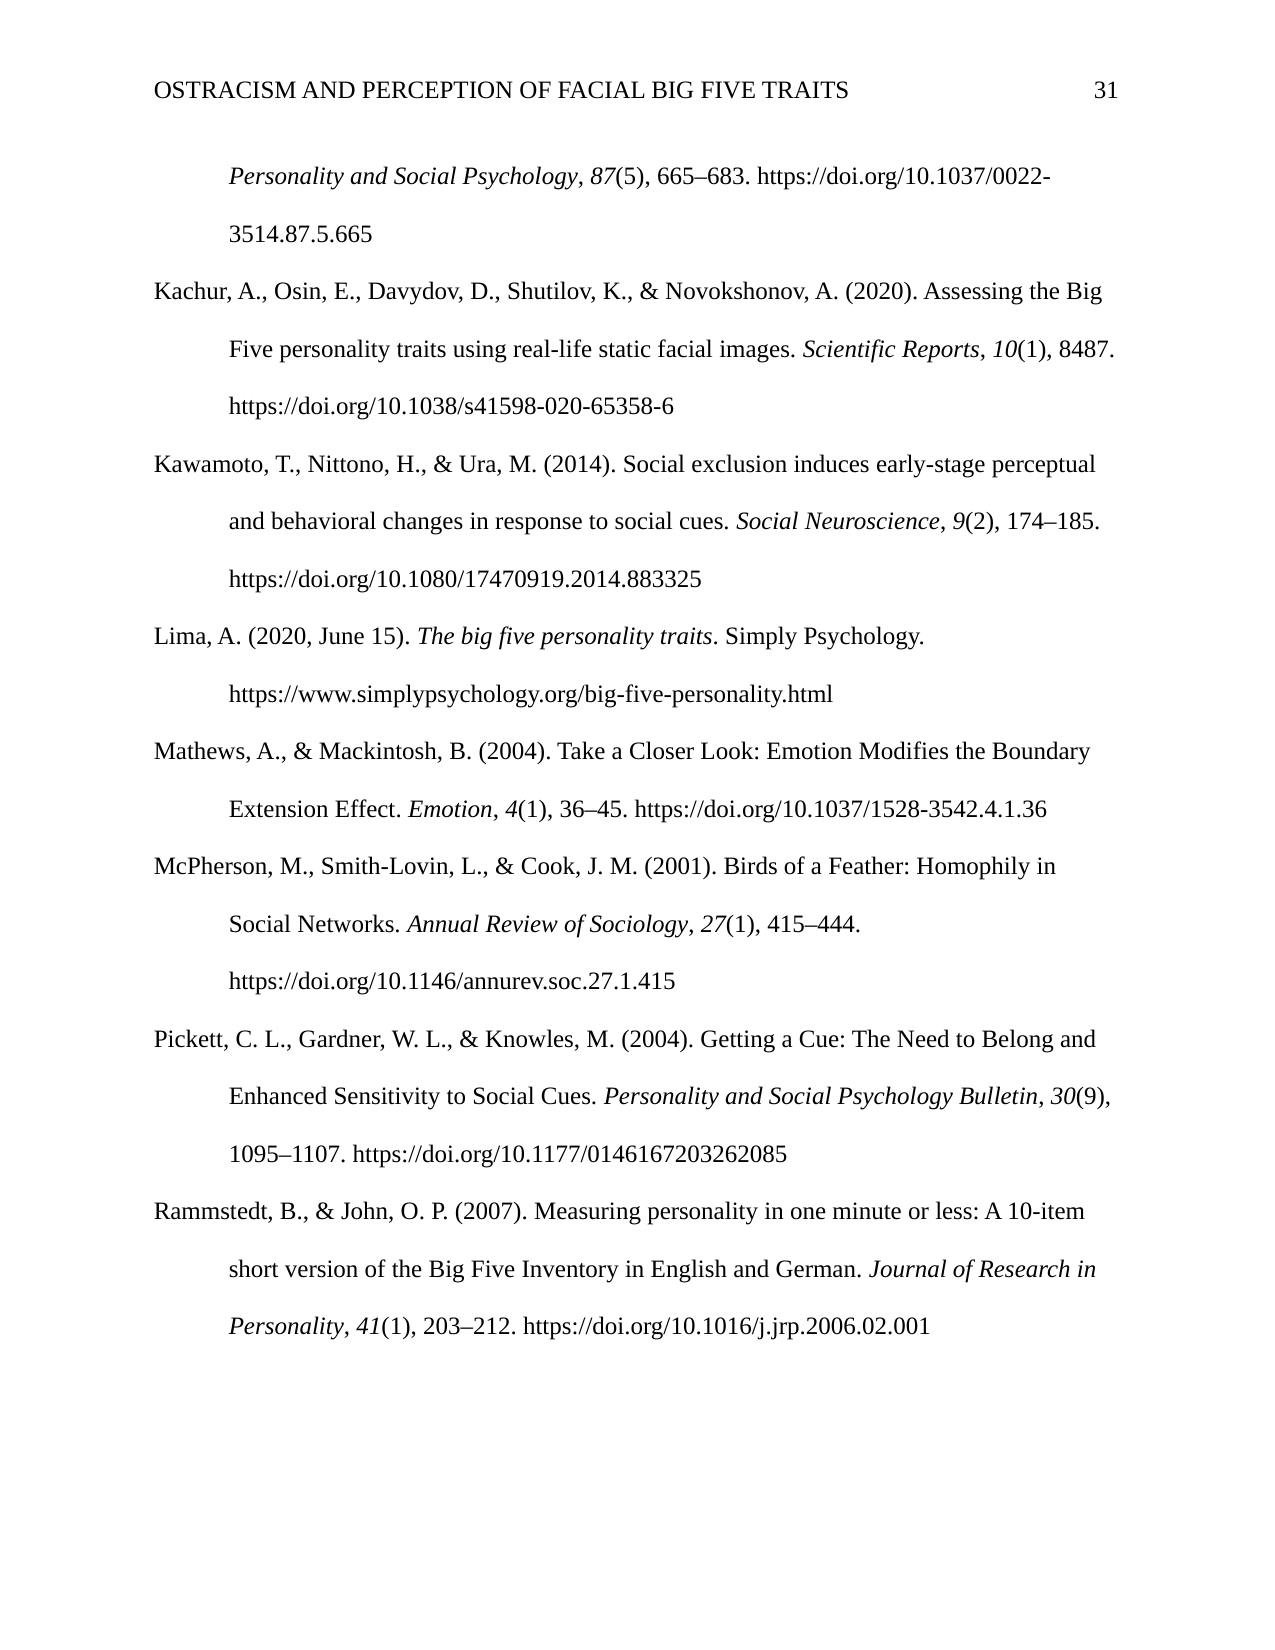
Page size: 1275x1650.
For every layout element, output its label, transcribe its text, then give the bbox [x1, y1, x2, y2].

text Pickett, C. L., Gardner, W. L., & Knowles, M. (2004). Getting a Cue: The Need to Belong and Enhanced Sensitivity to Social Cues. Personality and Social Psychology Bulletin, 30(9), 1095–1107. https://doi.org/10.1177/0146167203262085 [153, 1024, 1121, 1167]
text Lima, A. (2020, June 15). The big five personality traits. Simply Psychology. https://www.simplypsychology.org/big-five-personality.html [153, 621, 1121, 707]
text Mathews, A., & Mackintosh, B. (2004). Take a Closer Look: Emotion Modifies the Boundary Extension Effect. Emotion, 4(1), 36–45. https://doi.org/10.1037/1528-3542.4.1.36 [153, 736, 1121, 822]
text McPherson, M., Smith-Lovin, L., & Cook, J. M. (2001). Birds of a Feather: Homophily in Social Networks. Annual Review of Sociology, 27(1), 415–444. https://doi.org/10.1146/annurev.soc.27.1.415 [153, 851, 1121, 995]
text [153, 161, 1121, 247]
text Kawamoto, T., Nittono, H., & Ura, M. (2014). Social exclusion induces early-stage perceptual and behavioral changes in response to social cues. Social Neuroscience, 9(2), 174–185. https://doi.org/10.1080/17470919.2014.883325 [153, 449, 1121, 592]
text Kachur, A., Osin, E., Davydov, D., Shutilov, K., & Novokshonov, A. (2020). Assessing the Big Five personality traits using real-life static facial images. Scientific Reports, 10(1), 8487. https://doi.org/10.1038/s41598-020-65358-6 [153, 276, 1121, 420]
text Rammstedt, B., & John, O. P. (2007). Measuring personality in one minute or less: A 10-item short version of the Big Five Inventory in English and German. Journal of Research in Personality, 41(1), 203–212. https://doi.org/10.1016/j.jrp.2006.02.001 [153, 1196, 1121, 1340]
